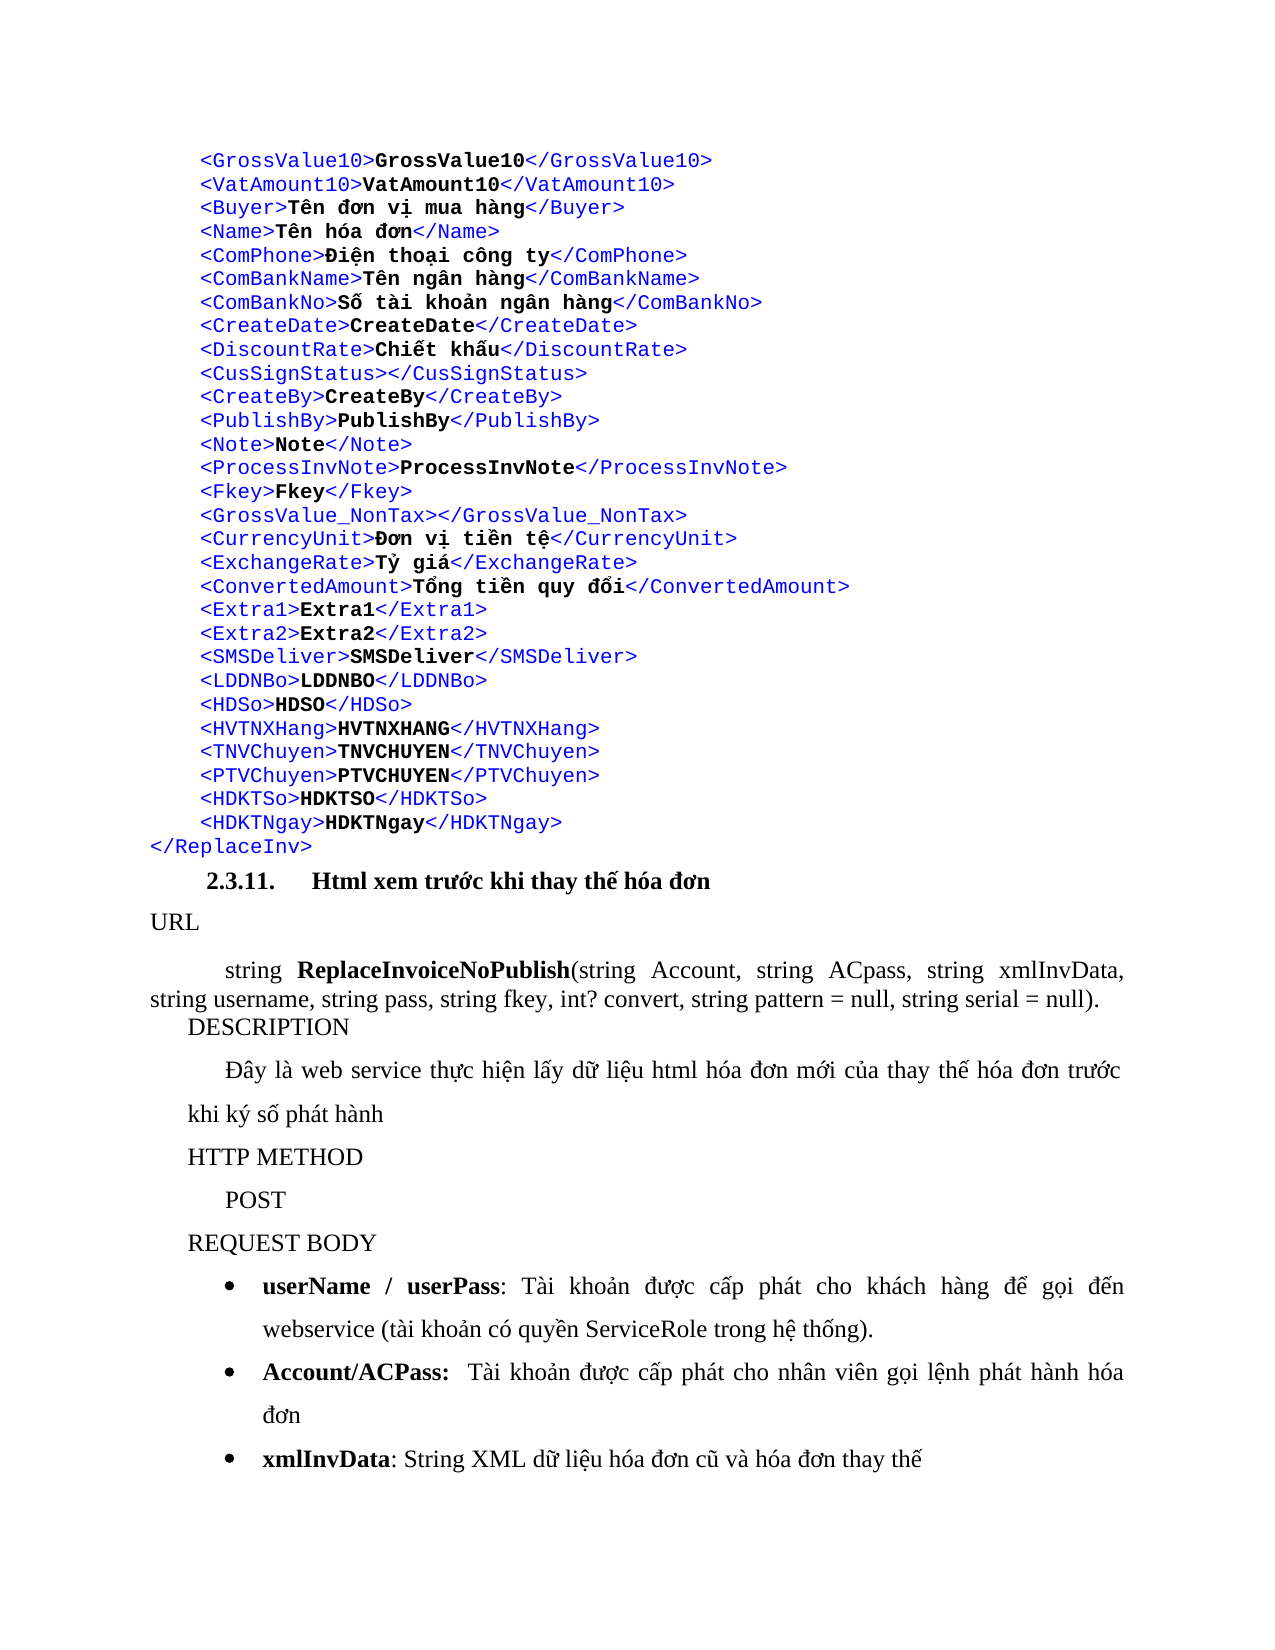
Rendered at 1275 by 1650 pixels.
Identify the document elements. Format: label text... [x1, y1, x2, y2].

text <Buyer>Tên đơn vị mua hàng</Buyer> [150, 197, 1125, 221]
text <CusSignStatus></CusSignStatus> [150, 363, 1125, 386]
text <VatAmount10>VatAmount10</VatAmount10> [150, 174, 1125, 197]
text <HDKTSo>HDKTSO</HDKTSo> [150, 788, 1125, 812]
text <PTVChuyen>PTVCHUYEN</PTVChuyen> [150, 765, 1125, 788]
text string ReplaceInvoiceNoPublish(string Account, string ACpass, string xmlInvData, string username, string pass, string fkey, int? convert, string pattern = null, string serial = null). [150, 955, 1125, 1012]
text <CreateDate>CreateDate</CreateDate> [150, 316, 1125, 339]
text <GrossValue10>GrossValue10</GrossValue10> [150, 150, 1125, 174]
text <GrossValue_NonTax></GrossValue_NonTax> [150, 505, 1125, 528]
text <ExchangeRate>Tỷ giá</ExchangeRate> [150, 552, 1125, 576]
text REQUEST BODY [187, 1228, 1123, 1257]
text <Fkey>Fkey</Fkey> [150, 481, 1125, 505]
text DESCRIPTION [187, 1012, 1123, 1041]
text POST [187, 1185, 1123, 1214]
text <PublishBy>PublishBy</PublishBy> [150, 410, 1125, 434]
list Account/ACPass: Tài khoản được cấp phát cho nhân viên gọi lệnh phát hành hóa đơn [225, 1357, 1125, 1429]
text <HDKTNgay>HDKTNgay</HDKTNgay> [150, 812, 1125, 836]
text <CreateBy>CreateBy</CreateBy> [150, 386, 1125, 410]
text <SMSDeliver>SMSDeliver</SMSDeliver> [150, 647, 1125, 670]
list userName / userPass: Tài khoản được cấp phát cho khách hàng để gọi đến webservice (tài khoản có quyền ServiceRole trong hệ thống). [225, 1271, 1125, 1343]
text <HDSo>HDSO</HDSo> [150, 694, 1125, 717]
text <DiscountRate>Chiết khấu</DiscountRate> [150, 339, 1125, 363]
text URL [150, 907, 1125, 936]
text <ComPhone>Điện thoại công ty</ComPhone> [150, 244, 1125, 268]
text <ProcessInvNote>ProcessInvNote</ProcessInvNote> [150, 457, 1125, 481]
text <ConvertedAmount>Tổng tiền quy đổi</ConvertedAmount> [150, 576, 1125, 599]
subtitle Html xem trước khi thay thế hóa đơn [206, 859, 1125, 895]
text <LDDNBo>LDDNBO</LDDNBo> [150, 670, 1125, 694]
text <HVTNXHang>HVTNXHANG</HVTNXHang> [150, 717, 1125, 741]
list xmlInvData: String XML dữ liệu hóa đơn cũ và hóa đơn thay thế [225, 1444, 1125, 1472]
text <ComBankNo>Số tài khoản ngân hàng</ComBankNo> [150, 292, 1125, 316]
text </ReplaceInv> [150, 836, 1125, 859]
text Đây là web service thực hiện lấy dữ liệu html hóa đơn mới của thay thế hóa đơn trước khi ký số phát hành [187, 1056, 1123, 1127]
text <Extra2>Extra2</Extra2> [150, 623, 1125, 647]
text <Extra1>Extra1</Extra1> [150, 599, 1125, 623]
text <TNVChuyen>TNVCHUYEN</TNVChuyen> [150, 741, 1125, 765]
text <Name>Tên hóa đơn</Name> [150, 221, 1125, 244]
text <Note>Note</Note> [150, 434, 1125, 457]
text <ComBankName>Tên ngân hàng</ComBankName> [150, 268, 1125, 292]
text HTTP METHOD [187, 1142, 1123, 1171]
text <CurrencyUnit>Đơn vị tiền tệ</CurrencyUnit> [150, 528, 1125, 552]
